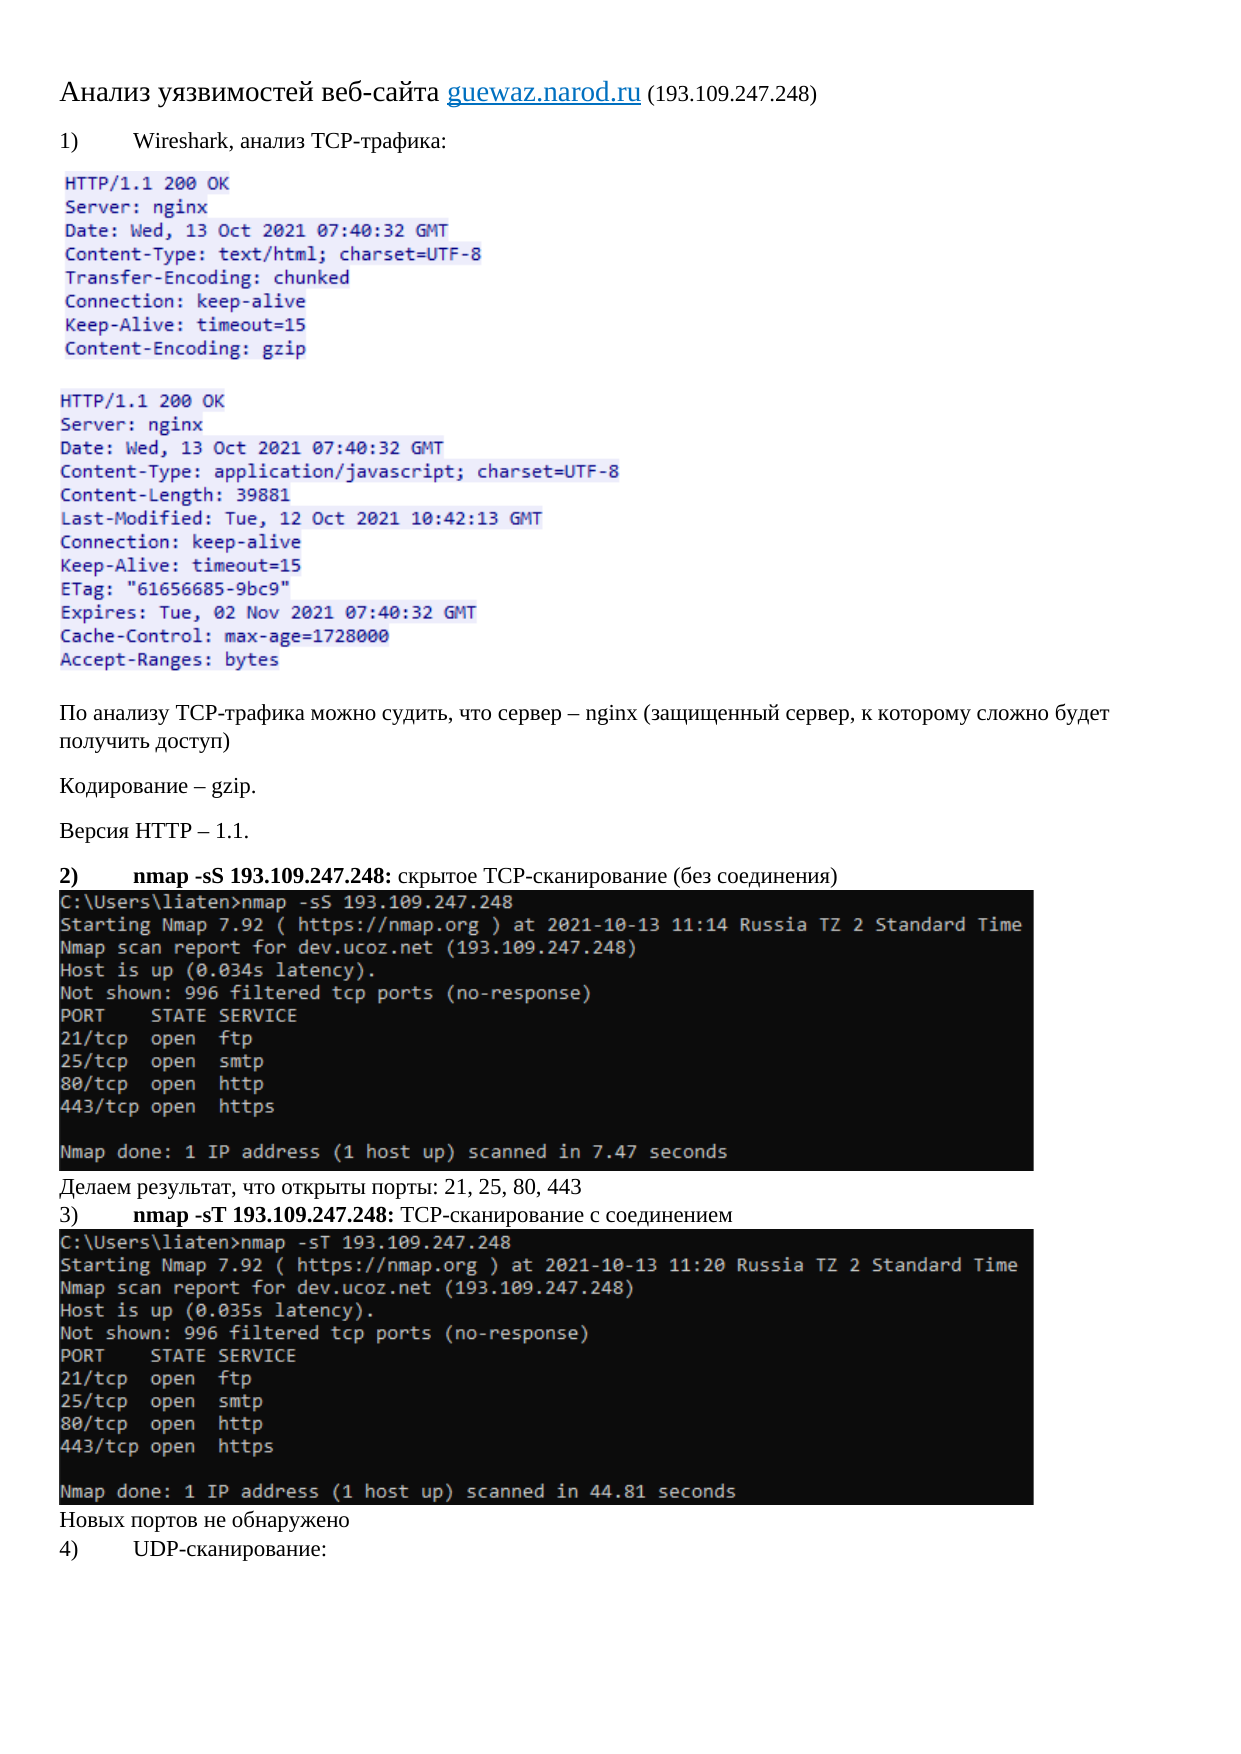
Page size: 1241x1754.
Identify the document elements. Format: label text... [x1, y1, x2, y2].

list Делаем результат, что открыты порты: 21, 25, 80, 443 [59, 1173, 1181, 1199]
picture [59, 890, 1034, 1171]
text По анализу TCP-трафика можно судить, что сервер – nginx (защищенный сервер, к которому сложно будет получить доступ) [59, 698, 1181, 753]
text Анализ уязвимостей веб-сайта guewaz.narod.ru (193.109.247.248) [59, 74, 1181, 107]
list UDP-сканирование: [59, 1535, 1181, 1561]
list Новых портов не обнаружено [59, 1507, 1181, 1533]
text Кодирование – gzip. [59, 772, 1181, 798]
picture [59, 387, 632, 680]
list nmap -sT 193.109.247.248: TCP-сканирование с соединением [59, 1201, 1181, 1228]
list Wireshark, анализ TCP-трафика: [59, 127, 1181, 153]
list nmap -sS 193.109.247.248: скрытое TCP-сканирование (без соединения) [59, 862, 1181, 889]
text Версия HTTP – 1.1. [59, 817, 1181, 843]
picture [59, 171, 502, 369]
picture [59, 1229, 1034, 1505]
